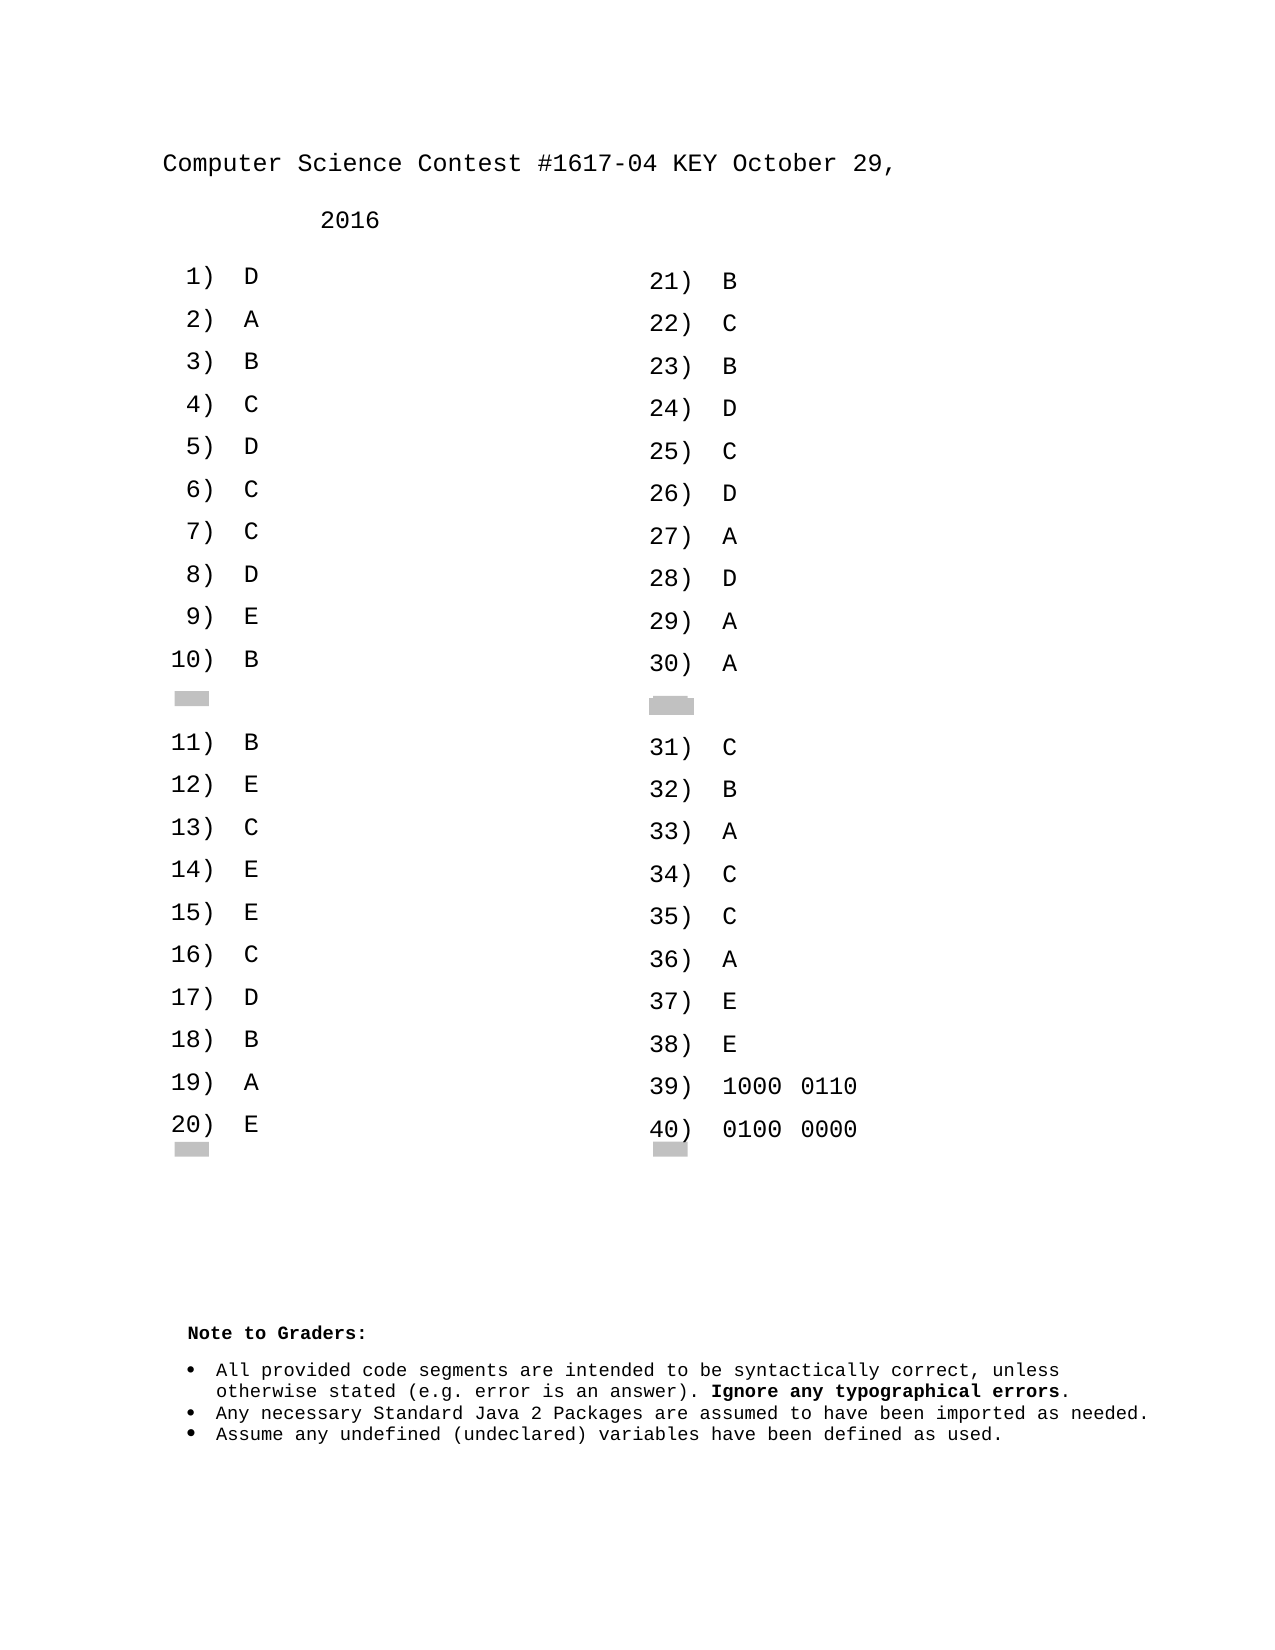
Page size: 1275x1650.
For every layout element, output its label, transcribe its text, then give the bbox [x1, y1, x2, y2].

list Assume any undefined (undeclared) variables have been defined as used. [187, 1425, 1160, 1446]
list Any necessary Standard Java 2 Packages are assumed to have been imported as needed. [187, 1404, 1160, 1425]
text Computer Science Contest #1617-04 KEY October 29, 2016 [162, 151, 954, 236]
list All provided code segments are intended to be syntactically correct, unless otherwise stated (e.g. error is an answer). Ignore any typographical errors. [187, 1360, 1071, 1402]
text Note to Graders: [187, 1324, 954, 1345]
